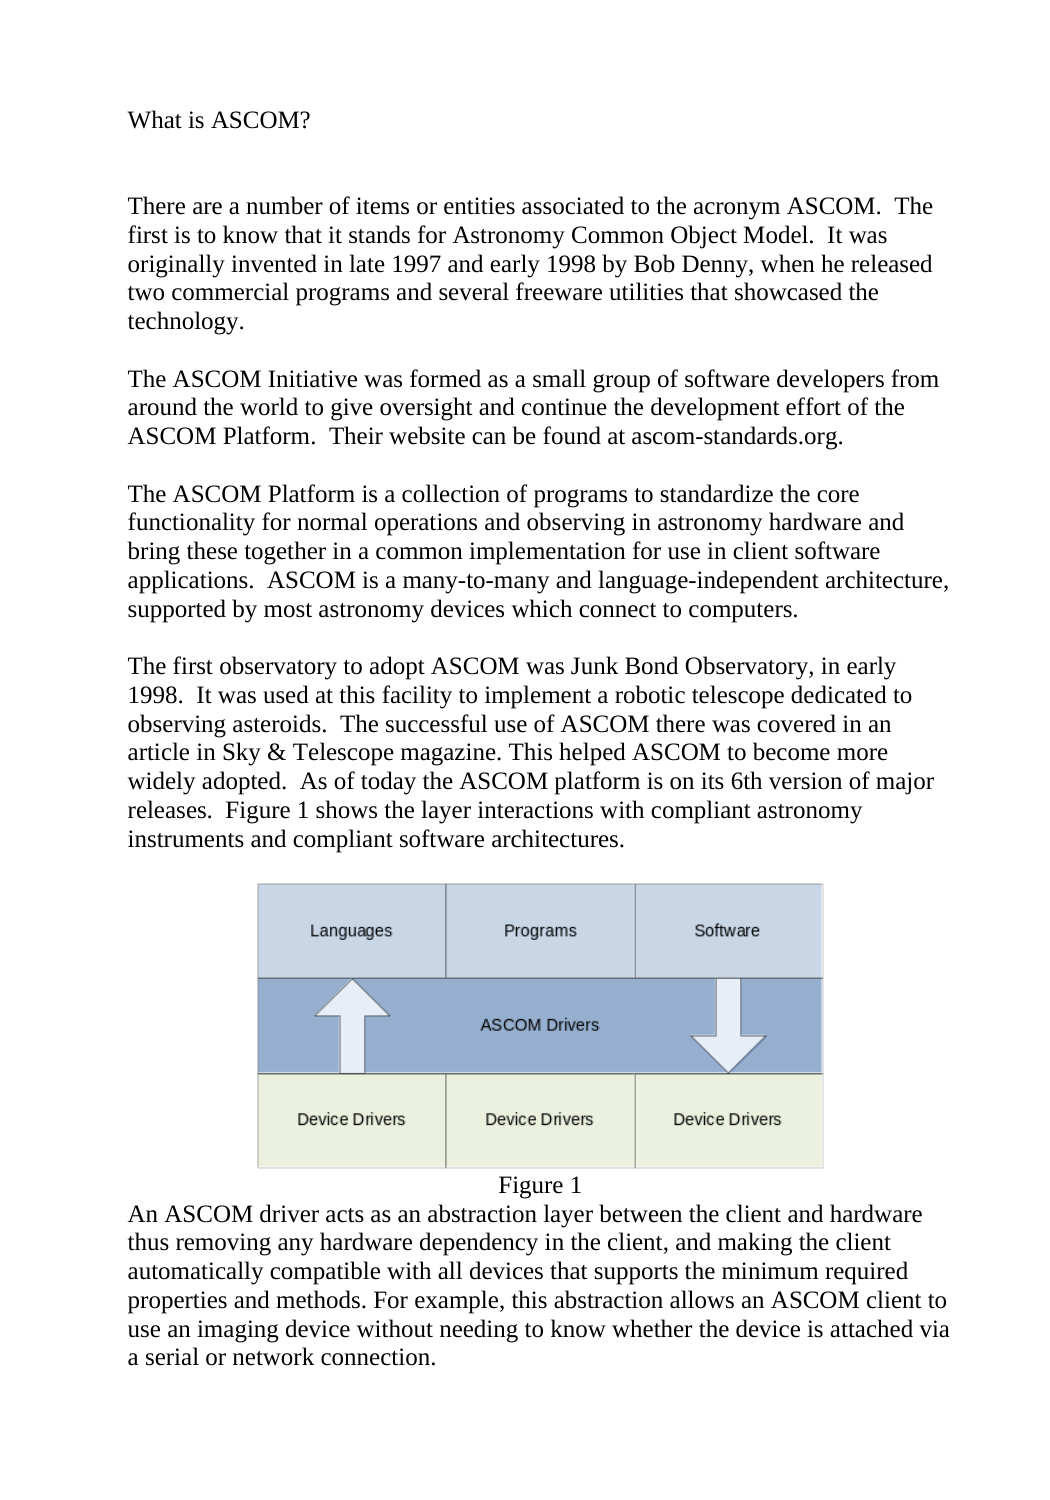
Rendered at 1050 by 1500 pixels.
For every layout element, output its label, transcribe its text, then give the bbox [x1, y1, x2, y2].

text The first observatory to adopt ASCOM was Junk Bond Observatory, in early 1998. It was used at this facility to implement a robotic telescope dedicated to observing asteroids. The successful use of ASCOM there was covered in an article in Sky & Telescope magazine. This helped ASCOM to become more widely adopted. As of today the ASCOM platform is on its 6th version of major releases. Figure 1 shows the layer interactions with compliant astronomy instruments and compliant software architectures. [127, 651, 952, 852]
text The ASCOM Initiative was formed as a small group of software developers from around the world to give oversight and continue the development effort of the ASCOM Platform. Their website can be found at ascom-standards.org. [127, 364, 952, 450]
text Figure 1 [127, 1170, 952, 1199]
text The ASCOM Platform is a collection of programs to standardize the core functionality for normal operations and observing in astronomy hardware and bring these together in a common implementation for use in client software applications. ASCOM is a many-to-many and language-independent architecture, supported by most astronomy devices which connect to computers. [127, 479, 952, 622]
text There are a number of items or entities associated to the acronym ASCOM. The first is to know that it stands for Astronomy Common Object Model. It was originally invented in late 1997 and early 1998 by Bob Denny, when he released two commercial programs and several freeware utilities that showcased the technology. [127, 191, 952, 335]
text What is ASCOM? [127, 105, 952, 134]
text An ASCOM driver acts as an abstraction layer between the client and hardware thus removing any hardware dependency in the client, and making the client automatically compatible with all devices that supports the minimum required properties and methods. For example, this abstraction allows an ASCOM client to use an imaging device without needing to know whether the device is attached via a serial or network connection. [127, 1199, 952, 1371]
